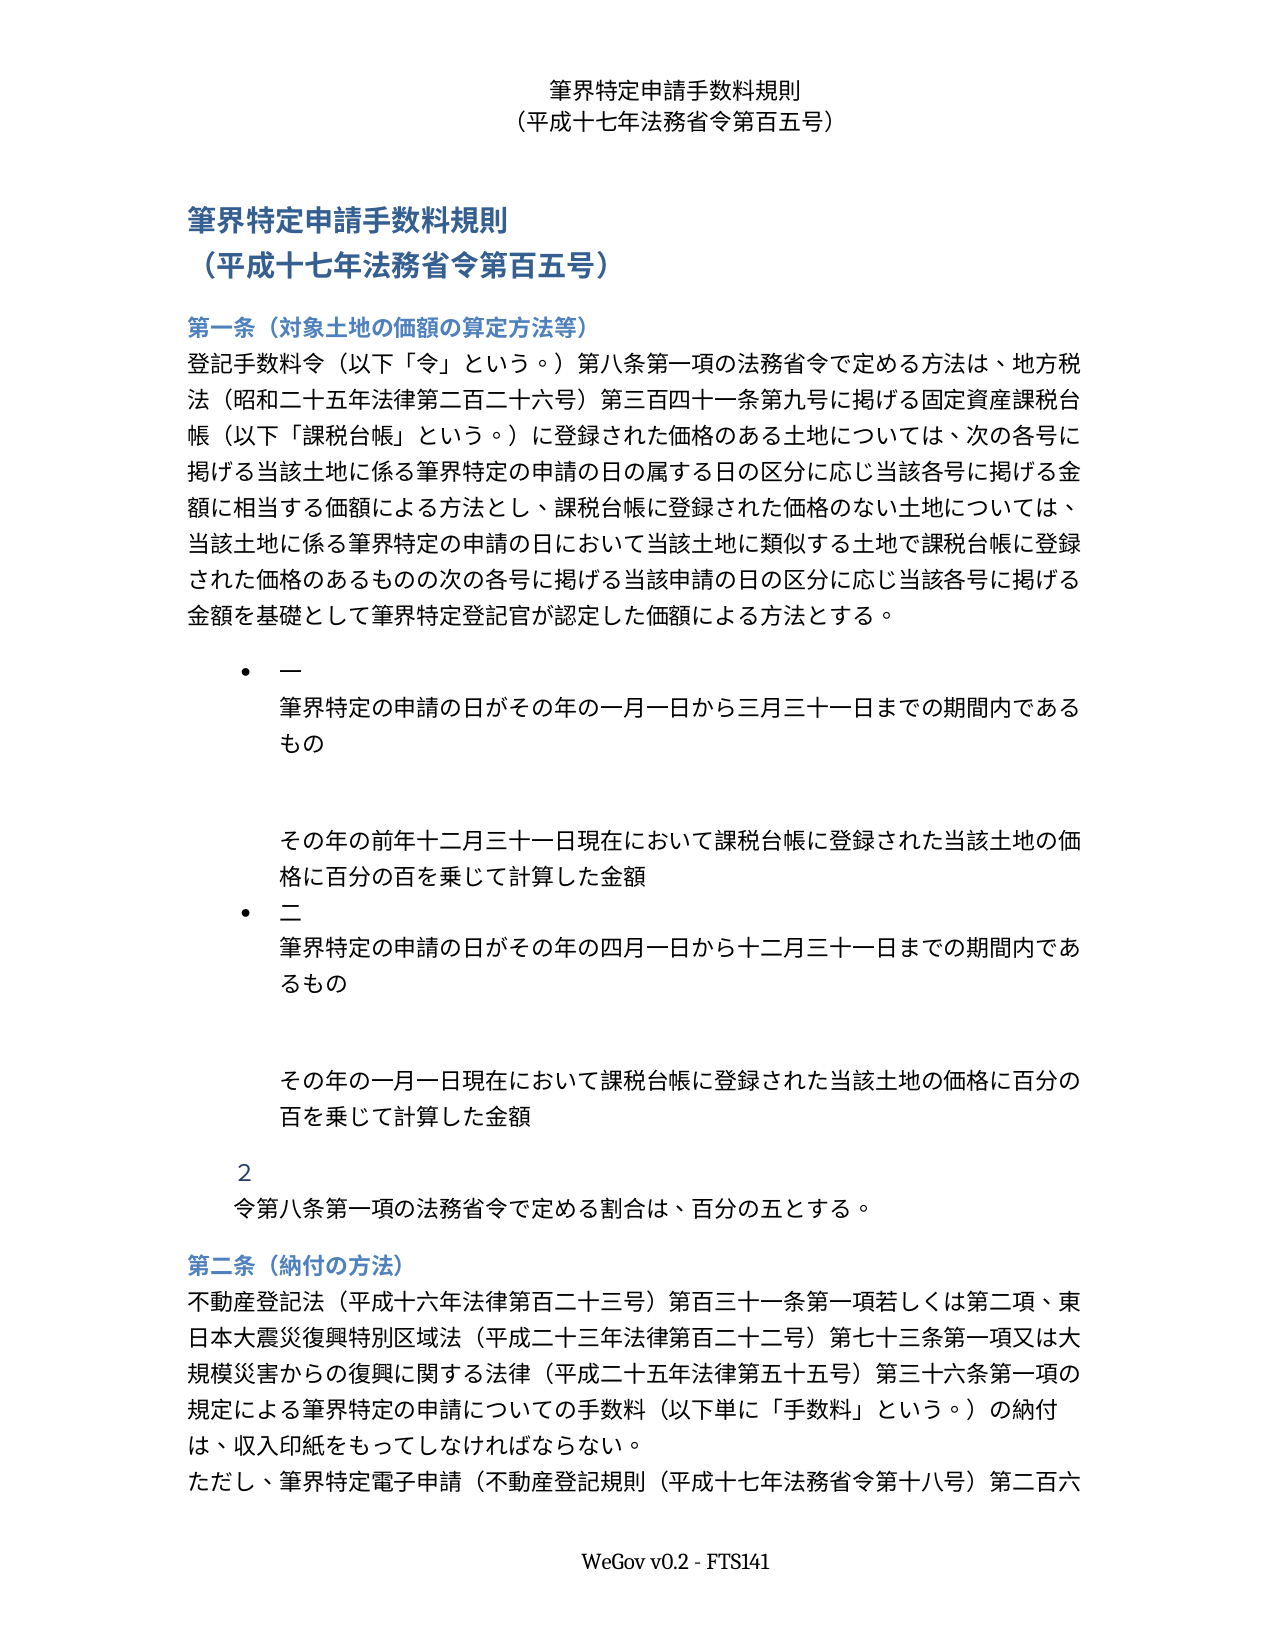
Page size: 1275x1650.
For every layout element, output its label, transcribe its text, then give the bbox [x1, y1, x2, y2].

subtitle 筆界特定申請手数料規則 （平成十七年法務省令第百五号） [187, 200, 1087, 285]
list 一 筆界特定の申請の日がその年の一月一日から三月三十一日までの期間内であるもの その年の前年十二月三十一日現在において課税台帳に登録された当該土地の価格に百分の百を乗じて計算した金額 [242, 656, 1087, 892]
subtitle ２ [233, 1157, 1087, 1189]
list 二 筆界特定の申請の日がその年の四月一日から十二月三十一日までの期間内であるもの その年の一月一日現在において課税台帳に登録された当該土地の価格に百分の百を乗じて計算した金額 [242, 896, 1087, 1132]
subtitle 第一条（対象土地の価額の算定方法等） [187, 312, 1087, 343]
text 令第八条第一項の法務省令で定める割合は、百分の五とする。 [233, 1193, 1087, 1224]
subtitle 第二条（納付の方法） [187, 1250, 1087, 1281]
text 登記手数料令（以下「令」という。）第八条第一項の法務省令で定める方法は、地方税法（昭和二十五年法律第二百二十六号）第三百四十一条第九号に掲げる固定資産課税台帳（以下「課税台帳」という。）に登録された価格のある土地については、次の各号に掲げる当該土地に係る筆界特定の申請の日の属する日の区分に応じ当該各号に掲げる金額に相当する価額による方法とし、課税台帳に登録された価格のない土地については、当該土地に係る筆界特定の申請の日において当該土地に類似する土地で課税台帳に登録された価格のあるものの次の各号に掲げる当該申請の日の区分に応じ当該各号に掲げる金額を基礎として筆界特定登記官が認定した価額による方法とする。 [187, 348, 1087, 631]
